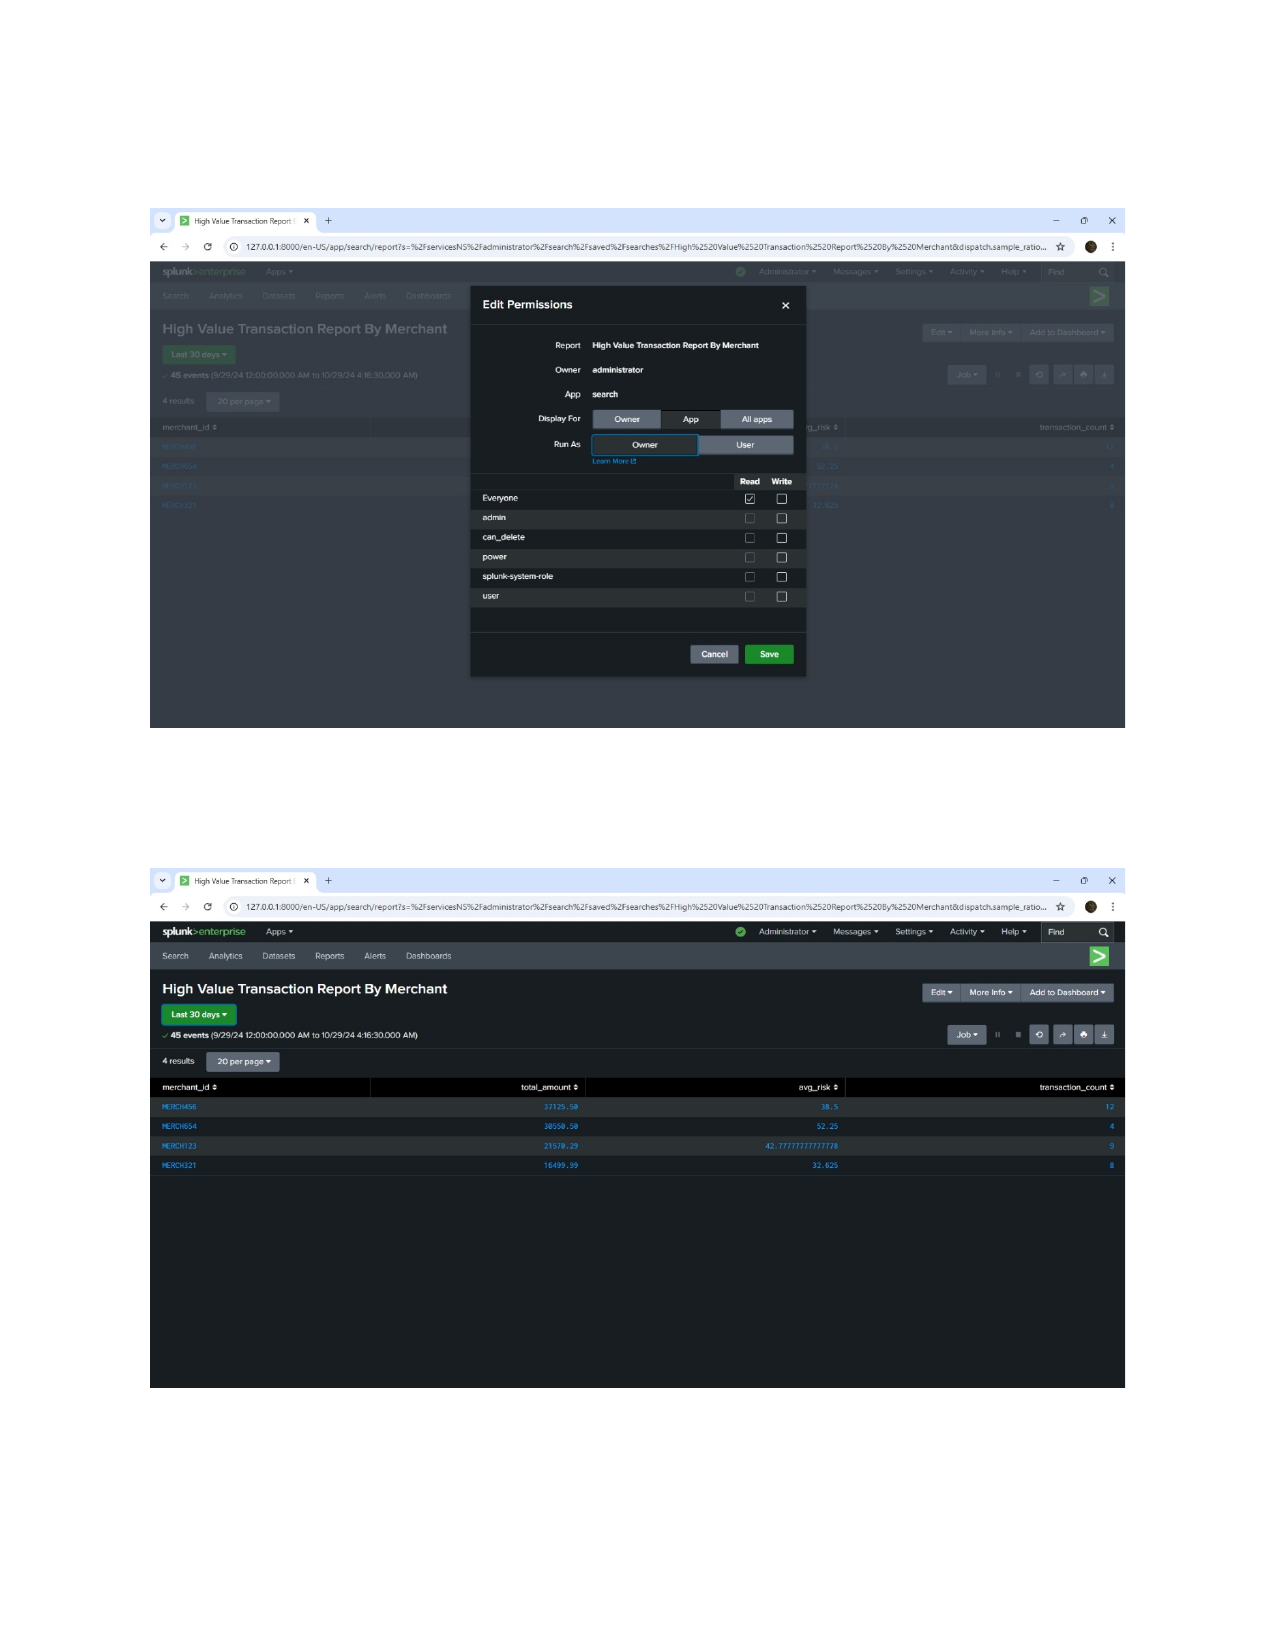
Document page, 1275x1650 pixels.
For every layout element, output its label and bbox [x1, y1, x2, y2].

picture [150, 208, 1125, 728]
picture [150, 868, 1125, 1388]
